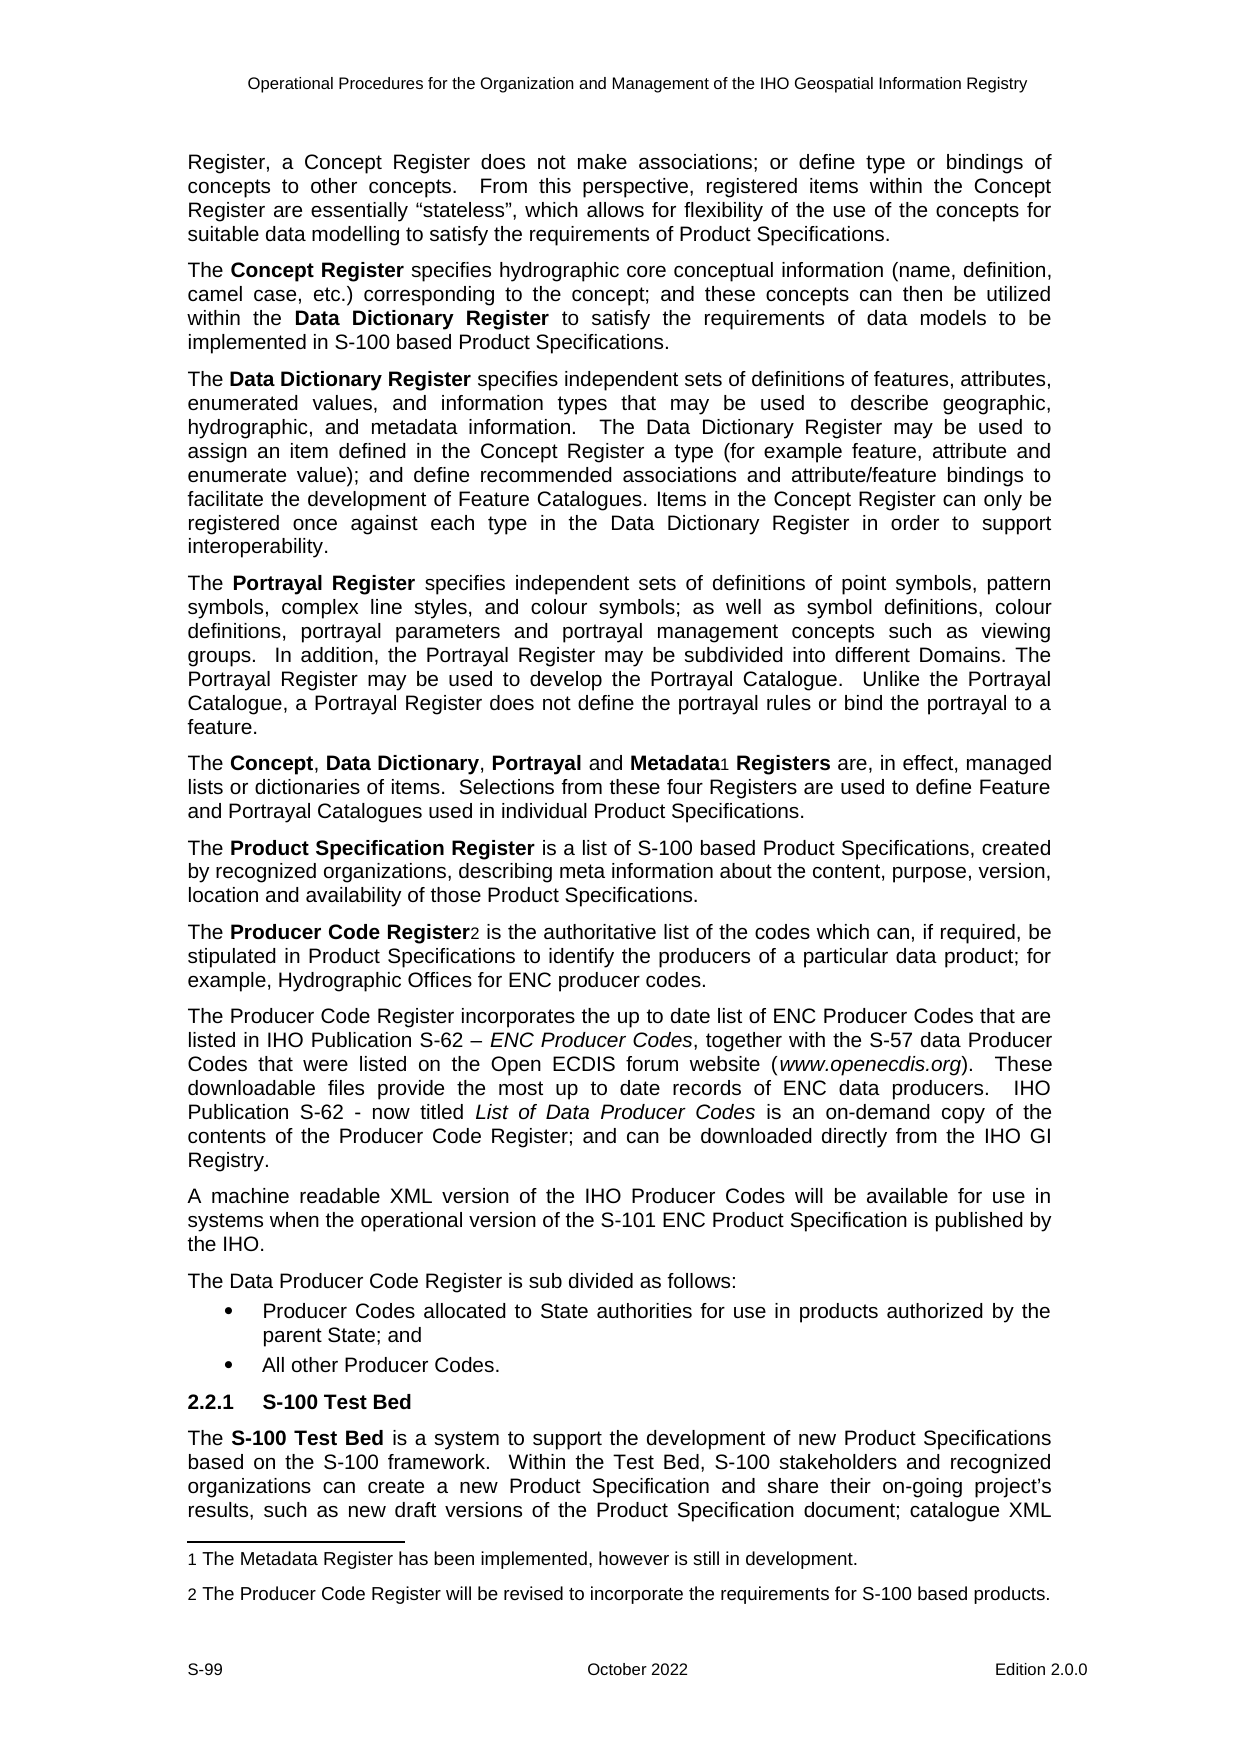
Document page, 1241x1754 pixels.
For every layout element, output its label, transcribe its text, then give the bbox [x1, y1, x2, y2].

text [187, 1426, 1053, 1522]
text The Data Dictionary Register specifies independent sets of definitions of features, attributes, enumerated values, and information types that may be used to describe geographic, hydrographic, and metadata information. The Data Dictionary Register may be used to assign an item defined in the Concept Register a type (for example feature, attribute and enumerate value); and define recommended associations and attribute/feature bindings to facilitate the development of Feature Catalogues. Items in the Concept Register can only be registered once against each type in the Data Dictionary Register in order to support interoperability. [187, 367, 1053, 558]
list All other Producer Codes. [225, 1353, 1053, 1377]
subtitle S-100 Test Bed [187, 1390, 1053, 1414]
text The Product Specification Register is a list of S-100 based Product Specifications, created by recognized organizations, describing meta information about the content, purpose, version, location and availability of those Product Specifications. [187, 835, 1053, 907]
text A machine readable XML version of the IHO Producer Codes will be available for use in systems when the operational version of the S-101 ENC Product Specification is published by the IHO. [187, 1184, 1053, 1256]
list Producer Codes allocated to State authorities for use in products authorized by the parent State; and [225, 1299, 1053, 1347]
text The Producer Code Register incorporates the up to date list of ENC Producer Codes that are listed in IHO Publication S-62 – Producer Codes, together with the S-57 data Producer Codes that were listed on the Open ECDIS forum website (www.openecdis.org). These downloadable files provide the most up to date records of ENC data producers. IHO Publication S-62 - now titled List of Data Producer Codes is an on-demand copy of the contents of the Producer Code Register; and can be downloaded directly from the IHO GI Registry. [187, 1004, 1053, 1172]
text The Producer Code Register is the authoritative list of the codes which can, if required, be stipulated in Product Specifications to identify the producers of a particular data product; for example, Hydrographic Offices for ENC producer codes. [187, 920, 1053, 992]
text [187, 150, 1053, 246]
text The Portrayal Register specifies independent sets of definitions of point symbols, pattern symbols, complex line styles, and colour symbols; as well as symbol definitions, colour definitions, portrayal parameters and portrayal management concepts such as viewing groups. In addition, the Portrayal Register may be subdivided into different Domains. The Portrayal Register may be used to develop the Portrayal Catalogue. Unlike the Portrayal Catalogue, a Portrayal Register does not define the portrayal rules or bind the portrayal to a feature. [187, 571, 1053, 738]
text The Concept Register specifies hydrographic core conceptual information (name, definition, camel case, etc.) corresponding to the concept; and these concepts can then be utilized within the Data Dictionary Register to satisfy the requirements of data models to be implemented in S-100 based Product Specifications. [187, 258, 1053, 354]
text The Concept, Data Dictionary, Portrayal and Metadata Registers are, in effect, managed lists or dictionaries of items. Selections from these four Registers are used to define Feature and Portrayal Catalogues used in individual Product Specifications. [187, 751, 1053, 823]
text The Data Producer Code Register is sub divided as follows: [187, 1269, 1053, 1293]
